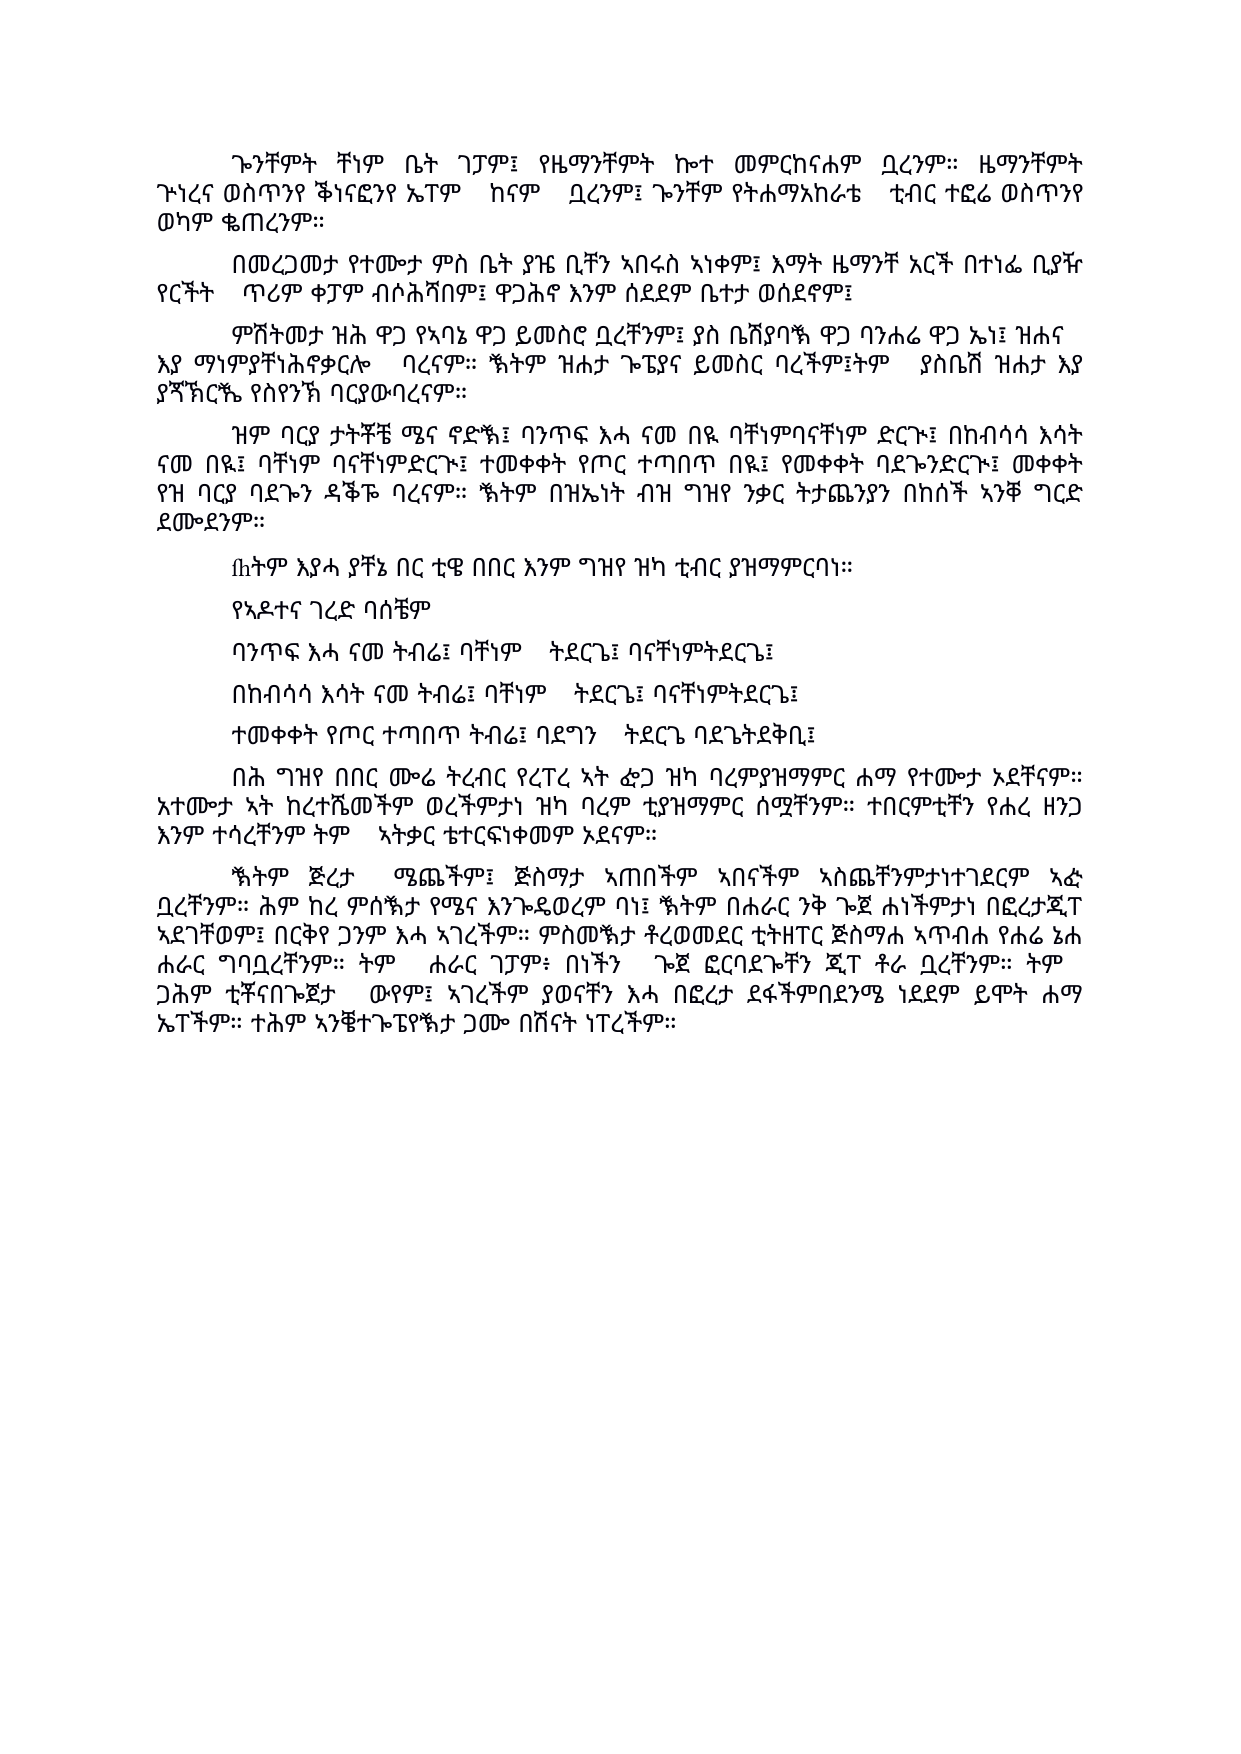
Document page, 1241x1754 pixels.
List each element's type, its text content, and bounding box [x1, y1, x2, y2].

text ትም እያሓ ያቸኔ በር ቲዌ በበር እንም ግዝየ ዝካ ቲብር ያዝማምርባነ። [156, 550, 1084, 584]
text በሕ ግዝየ በበር ᎀሬ ትረብር የረፐረ ኣት ᎈጋ ዝካ ባረምያዝማምር ሐማ የተᎀታ ኦደቸናም። አተᎀታ ኣት ከረተሼመችም ወረችምታነ ዝካ ባረም ቲያዝማምር ሰሟቸንም። ተበርምቲቸን የሐረ ዘንጋ እንም ተሳረቸንም ትም ኣትቃር ቴተርፍነቀመም ኦደናም። [156, 763, 1084, 851]
text ጐንቸምት ቸነም ቤት ገፓም፤ የዜማንቸምት ኰተ መምርከናሐም ቧረንም። ዜማንቸምት ጕነረና ወስጥንየ ቕነናፎንየ ኤፐም ከናም ቧረንም፤ ጐንቸም የትሐማአከራቴ ቲብር ተፎሬ ወስጥንየ ወካም ቈጠረንም። [156, 150, 1084, 237]
text ዝም ባርያ ታትቾቼ ሜና ኖድⷕ፤ ባንጥፍ እሓ ናመ በዪ ባቸነምባናቸነም ድርጒ፤ በከብሳሳ እሳት ናመ በዪ፤ ባቸነም ባናቸነምድርጒ፤ ተመቀቀት የጦር ተጣበጥ በዪ፤ የመቀቀት ባደጐንድርጒ፤ መቀቀት የዝ ባርያ ባደጐን ዳቕᎌ ባረናም። ⷕትም በዝኤነት ብዝ ግዝየ ንቃር ትታጨንያን በከሰች ኣንቐ ግርድ ደᎀደንም። [156, 421, 1084, 537]
text የኣዶተና ገረድ ባሰቼም [156, 597, 1084, 626]
text በመረጋመታ የተᎀታ ምስ ቤት ያዤ ቢቸን ኣበሩስ ኣነቀም፤ እማት ዜማንቸ አርች በተነፌ ቢያዥ የርችት ጥሪም ቀፓም ብሶሕሻበም፤ ዋጋሕኖ እንም ሰደደም ቤተታ ወሰደኖም፤ [156, 250, 1084, 308]
text ተመቀቀት የጦር ተጣበጥ ትብሬ፤ ባደግን ትደርጌ ባደጌትደቅቢ፤ [156, 722, 1084, 751]
text በከብሳሳ እሳት ናመ ትብሬ፤ ባቸነም ትደርጌ፤ ባናቸነምትደርጌ፤ [156, 680, 1084, 709]
text ምሽትመታ ዝሕ ዋጋ የኣባኔ ዋጋ ይመስሮ ቧረቸንም፤ ያስ ቤሽያባⷕ ዋጋ ባንሐሬ ዋጋ ኤነ፤ ዝሐና እያ ማነምያቸነሕኖቃርሎ ባረናም። ⷕትም ዝሐታ ጐፔያና ይመስር ባረችም፤ትም ያስቤሽ ዝሐታ እያ ያጞኽርⷔ የስየንኽ ባርያውባረናም። [156, 321, 1084, 408]
text ባንጥፍ እሓ ናመ ትብሬ፤ ባቸነም ትደርጌ፤ ባናቸነምትደርጌ፤ [156, 638, 1084, 667]
text ⷕትም ጅረታ ሜጨችም፤ ጅስማታ ኣጠበችም ኣበናችም ኣስጨቸንምታነተገደርም ኣᎉ ቧረቸንም። ሕም ከረ ምሰⷕታ የሜና እንጐዴወረም ባነ፤ ⷕትም በሐራር ንቅ ጐጀ ሐነችምታነ በፎረታጂፐ ኣደገቸወም፤ በርቅየ ጋንም እሓ ኣገረችም። ምስመⷕታ ቶረወመደር ቲትዘፐር ጅስማሐ ኣጥብሐ የሐሬ ኔሐ ሐራር ግባቧረቸንም። ትም ሐራር ገፓም፥ በነችን ጐጀ ፎርባደጐቸን ጂፐ ቶራ ቧረቸንም። ትም ጋሕም ቲቾናበጐጀታ ውየም፤ ኣገረችም ያወናቸን እሓ በፎረታ ደፋችምበደንሜ ነደደም ይሞት ሐማ ኤፐችም። ተሕም ኣንቔተጐፔየⷕታ ጋᎀ በሽናት ነፐረችም። [156, 863, 1084, 1038]
